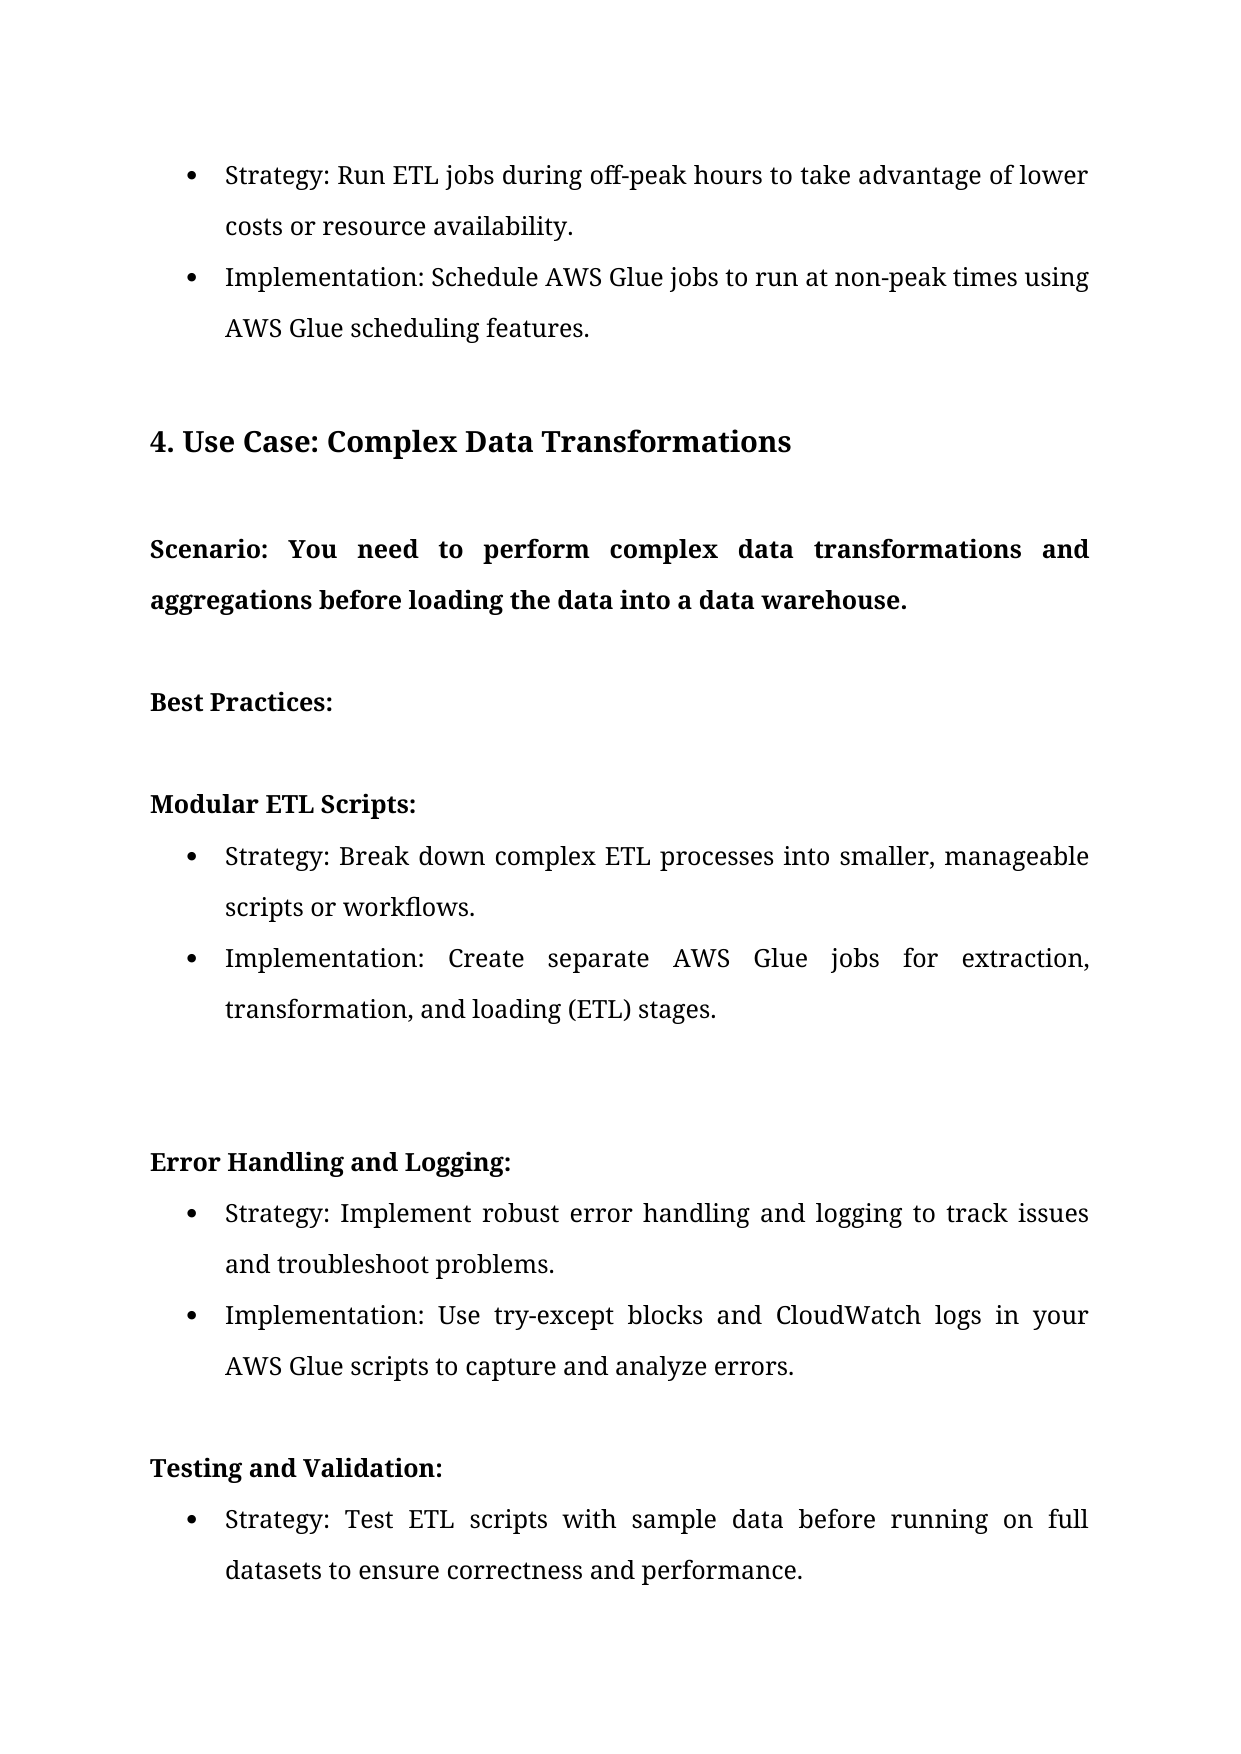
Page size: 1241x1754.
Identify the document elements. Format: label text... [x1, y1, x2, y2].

text Testing and Validation: [150, 1451, 1090, 1485]
list Strategy: Implement robust error handling and logging to track issues and troubleshoot problems. [187, 1196, 1090, 1281]
text 4. Use Case: Complex Data Transformations [150, 421, 1090, 461]
text Modular ETL Scripts: [150, 787, 1090, 821]
list Implementation: Schedule AWS Glue jobs to run at non-peak times using AWS Glue scheduling features. [187, 260, 1090, 345]
list Strategy: Run ETL jobs during off-peak hours to take advantage of lower costs or resource availability. [187, 158, 1090, 243]
list Strategy: Break down complex ETL processes into smaller, manageable scripts or workflows. [187, 838, 1090, 923]
text Best Practices: [150, 685, 1090, 719]
list Strategy: Test ETL scripts with sample data before running on full datasets to ensure correctness and performance. [187, 1502, 1090, 1587]
text Scenario: You need to perform complex data transformations and aggregations before loading the data into a data warehouse. [150, 532, 1090, 617]
list Implementation: Use try-except blocks and CloudWatch logs in your AWS Glue scripts to capture and analyze errors. [187, 1298, 1090, 1383]
list Implementation: Create separate AWS Glue jobs for extraction, transformation, and loading (ETL) stages. [187, 940, 1090, 1025]
text Error Handling and Logging: [150, 1144, 1090, 1178]
